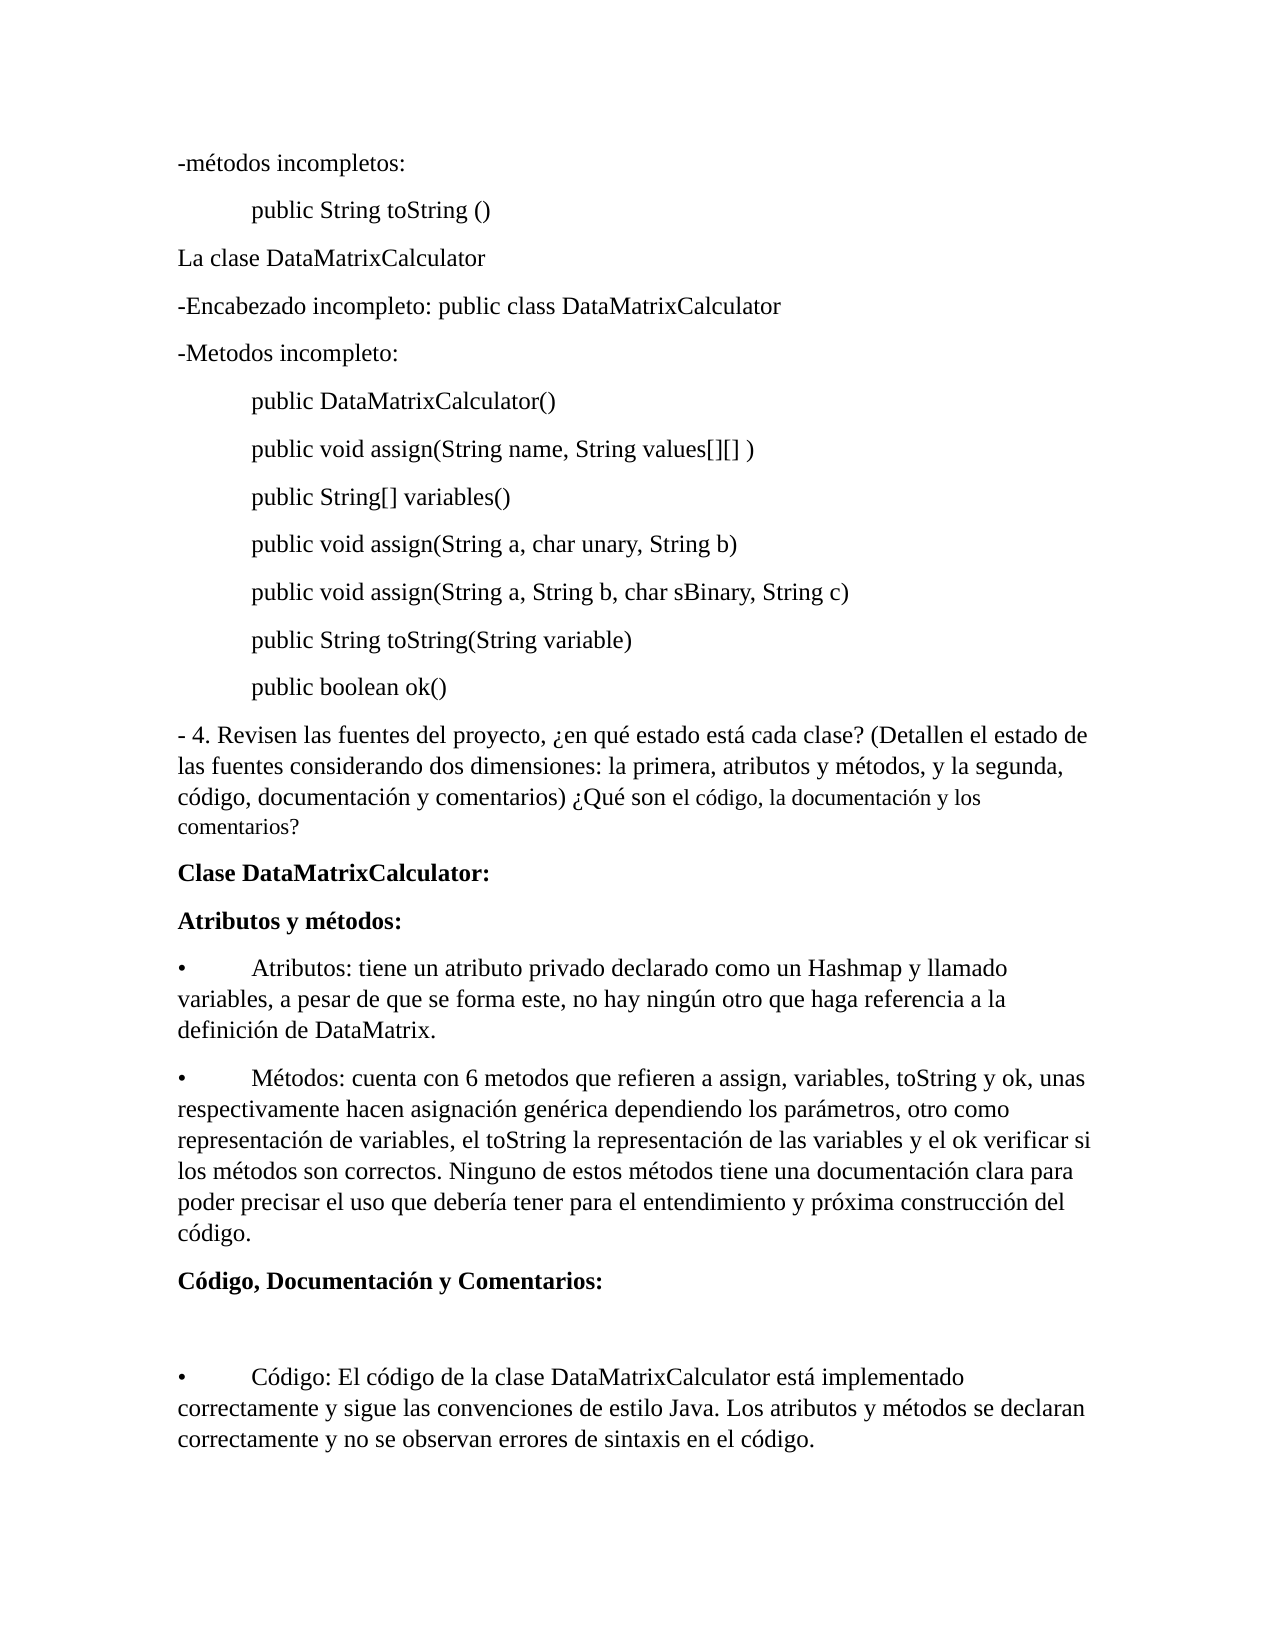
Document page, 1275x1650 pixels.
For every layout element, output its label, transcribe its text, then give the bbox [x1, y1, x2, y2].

text public void assign(String a, String b, char sBinary, String c) [177, 577, 1098, 606]
text public String[] variables() [177, 482, 1098, 510]
text public String toString(String variable) [177, 625, 1098, 653]
text public void assign(String name, String values[][] ) [177, 434, 1098, 463]
text Atributos y métodos: [177, 906, 1098, 934]
text Clase DataMatrixCalculator: [177, 858, 1098, 887]
text -métodos incompletos: [177, 148, 1098, 176]
text public String toString () [177, 195, 1098, 224]
text -Encabezado incompleto: public class DataMatrixCalculator [177, 291, 1098, 319]
text public DataMatrixCalculator() [177, 386, 1098, 415]
text public void assign(String a, char unary, String b) [177, 529, 1098, 558]
text • Atributos: tiene un atributo privado declarado como un Hashmap y llamado variables, a pesar de que se forma este, no hay ningún otro que haga referencia a la definición de DataMatrix. [177, 953, 1098, 1044]
text public boolean ok() [177, 672, 1098, 701]
text -Metodos incompleto: [177, 338, 1098, 367]
text - 4. Revisen las fuentes del proyecto, ¿en qué estado está cada clase? (Detallen el estado de las fuentes considerando dos dimensiones: la primera, atributos y métodos, y la segunda, código, documentación y comentarios) ¿Qué son el código, la documentación y los comentarios? [177, 720, 1098, 839]
text La clase DataMatrixCalculator [177, 243, 1098, 272]
text Código, Documentación y Comentarios: [177, 1266, 1098, 1295]
text • Métodos: cuenta con 6 metodos que refieren a assign, variables, toString y ok, unas respectivamente hacen asignación genérica dependiendo los parámetros, otro como representación de variables, el toString la representación de las variables y el ok verificar si los métodos son correctos. Ninguno de estos métodos tiene una documentación clara para poder precisar el uso que debería tener para el entendimiento y próxima construcción del código. [177, 1063, 1098, 1247]
text • Código: El código de la clase DataMatrixCalculator está implementado correctamente y sigue las convenciones de estilo Java. Los atributos y métodos se declaran correctamente y no se observan errores de sintaxis en el código. [177, 1362, 1098, 1452]
